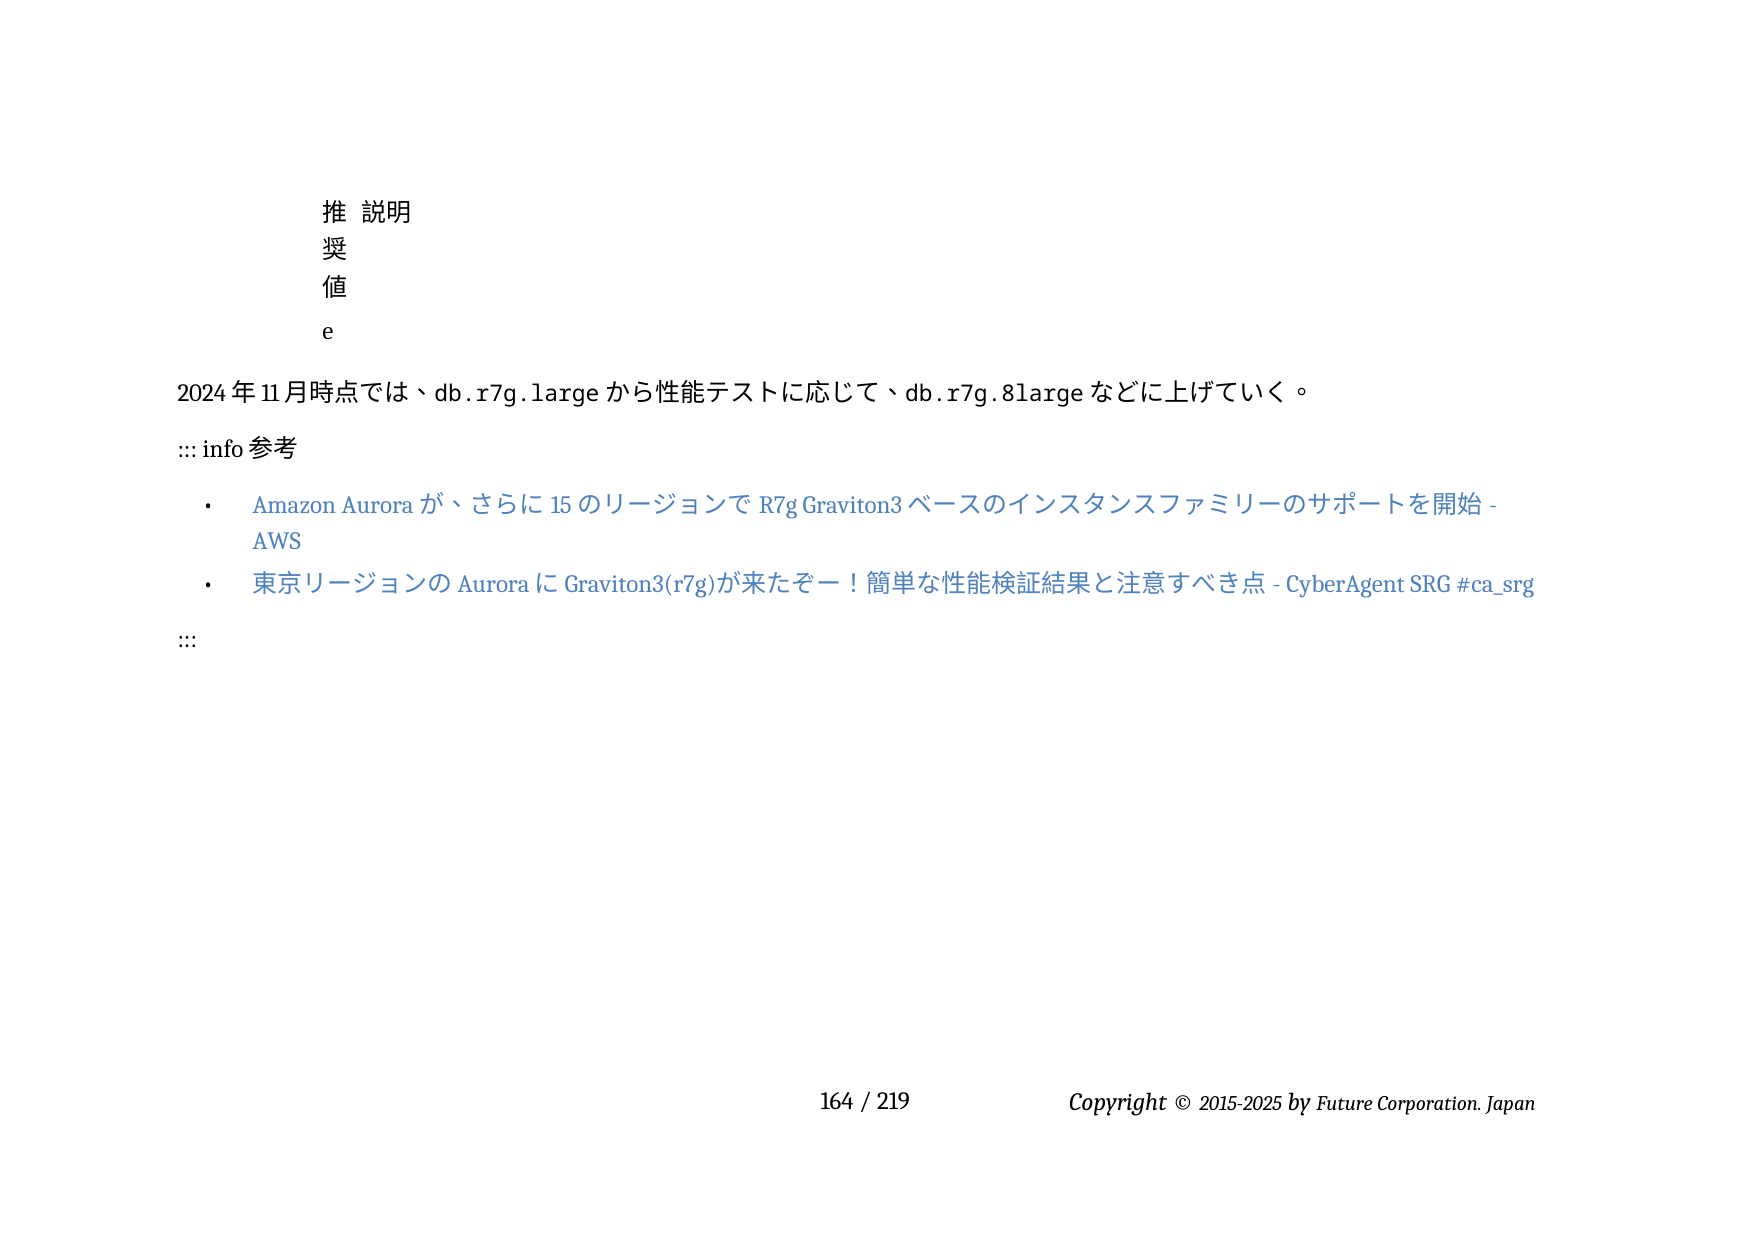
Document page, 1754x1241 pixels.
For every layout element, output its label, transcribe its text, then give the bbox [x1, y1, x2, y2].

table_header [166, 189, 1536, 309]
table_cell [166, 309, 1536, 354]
list Amazon Aurora が、さらに 15 のリージョンで R7g Graviton3 ベースのインスタンスファミリーのサポートを開始 - AWS [202, 485, 1547, 560]
text ::: [177, 620, 1547, 658]
text 2024年11月時点では、db.r7g.large から性能テストに応じて、db.r7g.8large などに上げていく。 [177, 373, 1547, 410]
list 東京リージョンのAuroraにGraviton3(r7g)が来たぞー！簡単な性能検証結果と注意すべき点 - CyberAgent SRG #ca_srg [202, 564, 1547, 601]
text ::: info 参考 [177, 429, 1547, 466]
